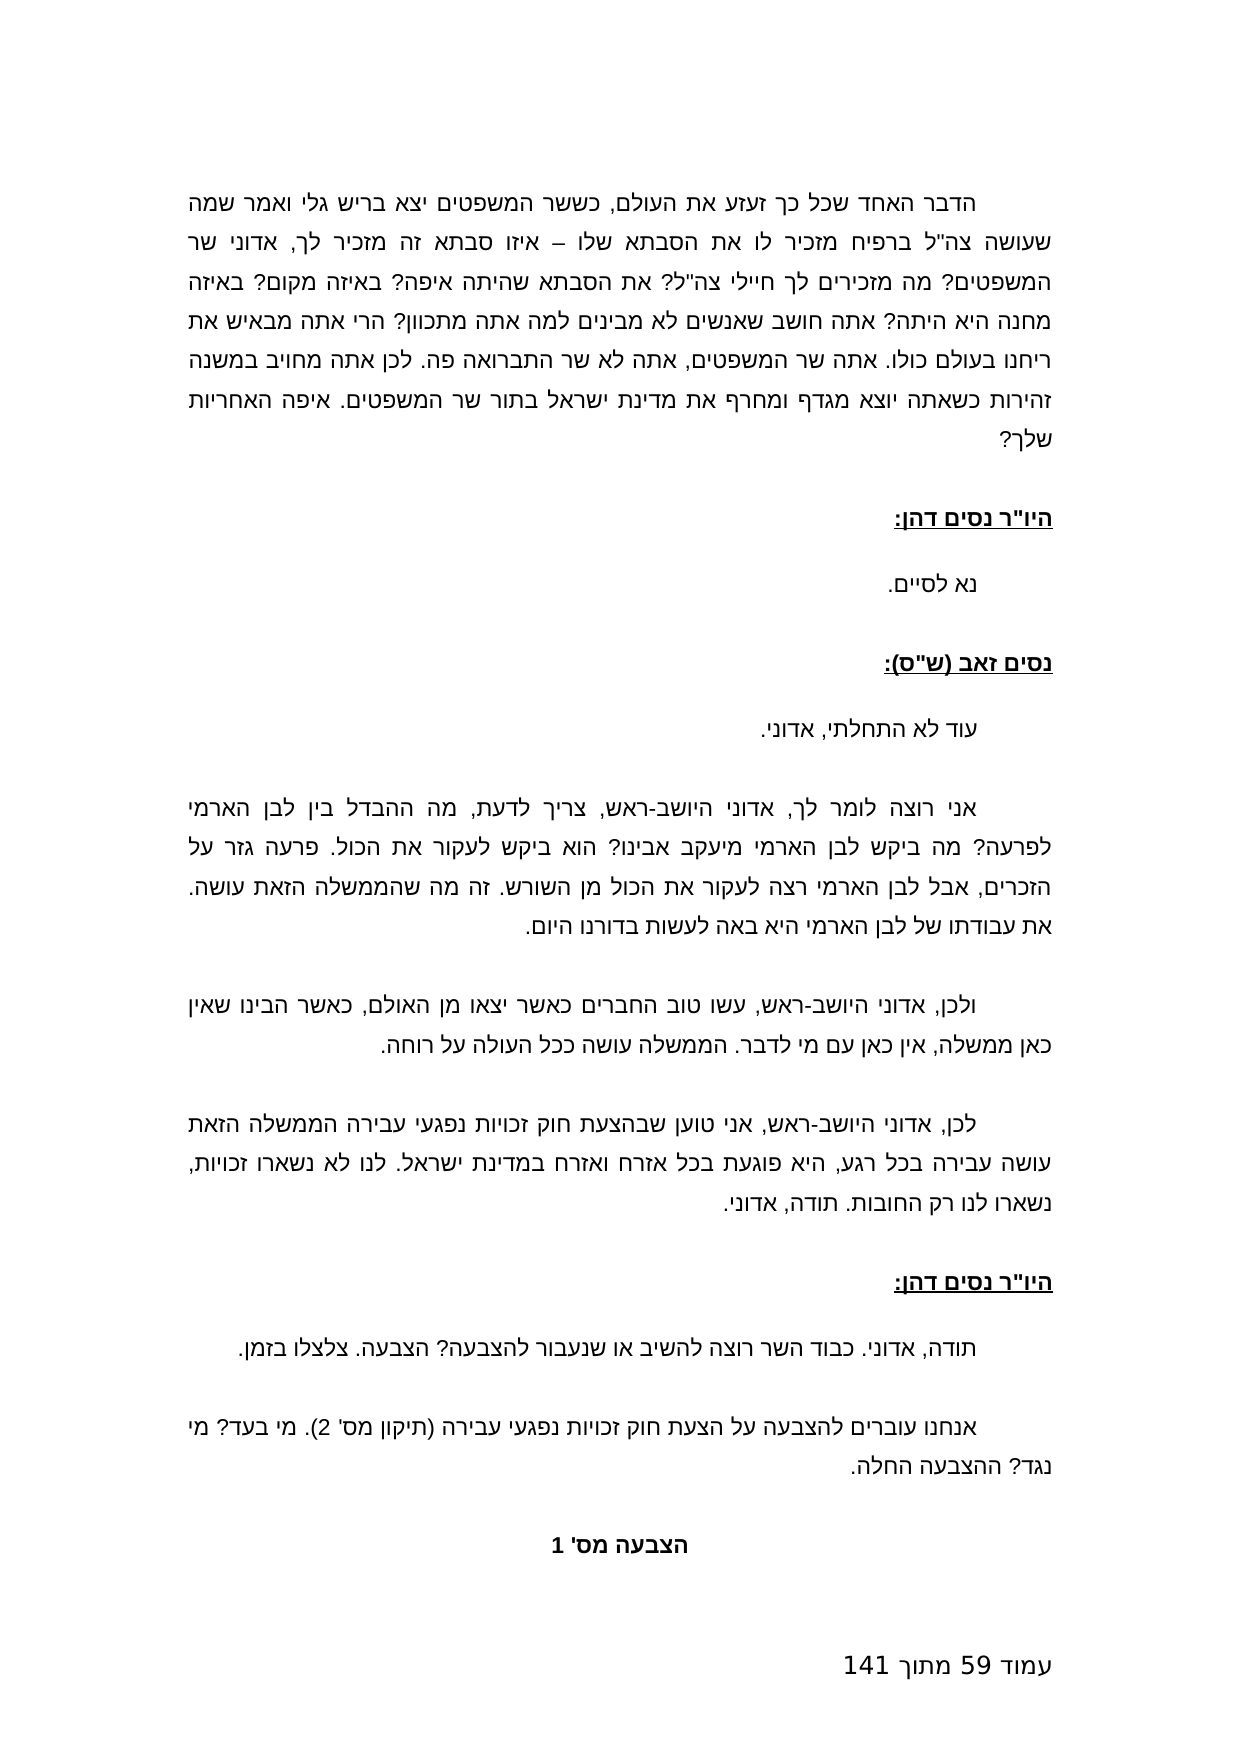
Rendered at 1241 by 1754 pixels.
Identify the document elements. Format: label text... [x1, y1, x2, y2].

text נסים זאב (ש"ס): [187, 650, 1053, 676]
text אנחנו עוברים להצבעה על הצעת חוק זכויות נפגעי עבירה (תיקון מס' 2). מי בעד? מי נגד? ההצבעה החלה. [187, 1413, 1053, 1479]
text הדבר האחד שכל כך זעזע את העולם, כששר המשפטים יצא בריש גלי ואמר שמה שעושה צה"ל ברפיח מזכיר לו את הסבתא שלו – איזו סבתא זה מזכיר לך, אדוני שר המשפטים? מה מזכירים לך חיילי צה"ל? את הסבתא שהיתה איפה? באיזה מקום? באיזה מחנה היא היתה? אתה חושב שאנשים לא מבינים למה אתה מתכוון? הרי אתה מבאיש את ריחנו בעולם כולו. אתה שר המשפטים, אתה לא שר התברואה פה. לכן אתה מחויב במשנה זהירות כשאתה יוצא מגדף ומחרף את מדינת ישראל בתור שר המשפטים. איפה האחריות שלך? [187, 189, 1053, 453]
text עוד לא התחלתי, אדוני. [187, 716, 1053, 742]
text ולכן, אדוני היושב-ראש, עשו טוב החברים כאשר יצאו מן האולם, כאשר הבינו שאין כאן ממשלה, אין כאן עם מי לדבר. הממשלה עושה ככל העולה על רוחה. [187, 992, 1053, 1058]
text הצבעה מס' 1 [187, 1532, 1053, 1558]
text היו"ר נסים דהן: [187, 1269, 1053, 1295]
text לכן, אדוני היושב-ראש, אני טוען שבהצעת חוק זכויות נפגעי עבירה הממשלה הזאת עושה עבירה בכל רגע, היא פוגעת בכל אזרח ואזרח במדינת ישראל. לנו לא נשארו זכויות, נשארו לנו רק החובות. תודה, אדוני. [187, 1111, 1053, 1216]
text נא לסיים. [187, 571, 1053, 597]
text אני רוצה לומר לך, אדוני היושב-ראש, צריך לדעת, מה ההבדל בין לבן הארמי לפרעה? מה ביקש לבן הארמי מיעקב אבינו? הוא ביקש לעקור את הכול. פרעה גזר על הזכרים, אבל לבן הארמי רצה לעקור את הכול מן השורש. זה מה שהממשלה הזאת עושה. את עבודתו של לבן הארמי היא באה לעשות בדורנו היום. [187, 795, 1053, 940]
text היו"ר נסים דהן: [187, 505, 1053, 532]
text תודה, אדוני. כבוד השר רוצה להשיב או שנעבור להצבעה? הצבעה. צלצלו בזמן. [187, 1334, 1053, 1361]
